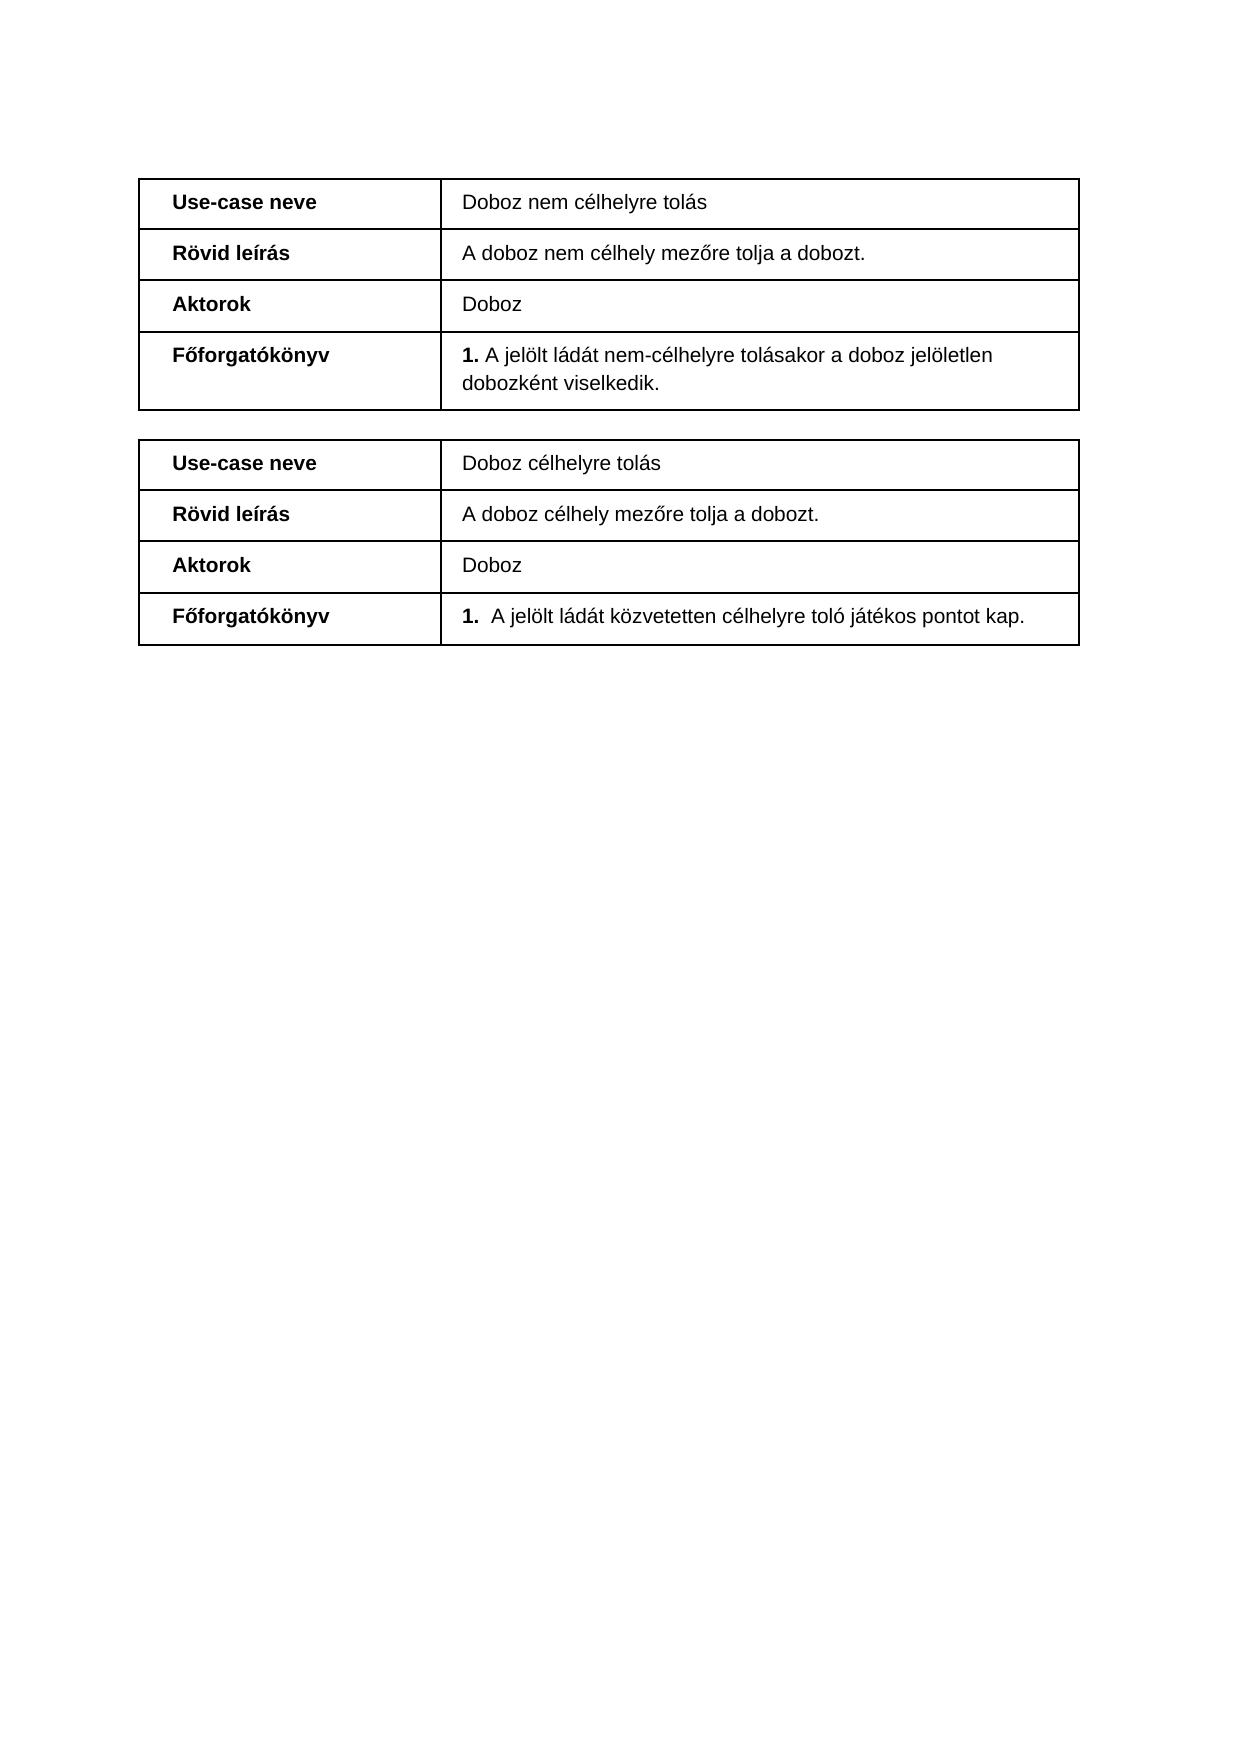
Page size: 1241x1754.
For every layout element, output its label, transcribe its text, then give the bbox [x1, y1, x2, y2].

table_cell 1. A jelölt ládát nem-célhelyre tolásakor a doboz jelöletlen dobozként viselkedik. [442, 333, 1078, 409]
table_header Doboz nem célhelyre tolás [442, 180, 1078, 228]
table_header Use-case neve [140, 180, 440, 228]
table_header Use-case neve [140, 441, 440, 489]
table_cell Doboz [442, 542, 1078, 592]
table_cell 1. A jelölt ládát közvetetten célhelyre toló játékos pontot kap. [442, 594, 1078, 644]
table_cell Aktorok [140, 542, 440, 592]
table_cell Aktorok [140, 281, 440, 331]
table_header Doboz célhelyre tolás [442, 441, 1078, 489]
table_cell Doboz [442, 281, 1078, 331]
table_cell A doboz célhely mezőre tolja a dobozt. [442, 491, 1078, 540]
table_cell A doboz nem célhely mezőre tolja a dobozt. [442, 230, 1078, 279]
table_cell Rövid leírás [140, 491, 440, 540]
table_cell Főforgatókönyv [140, 594, 440, 644]
table_cell Főforgatókönyv [140, 333, 440, 409]
table_cell Rövid leírás [140, 230, 440, 279]
